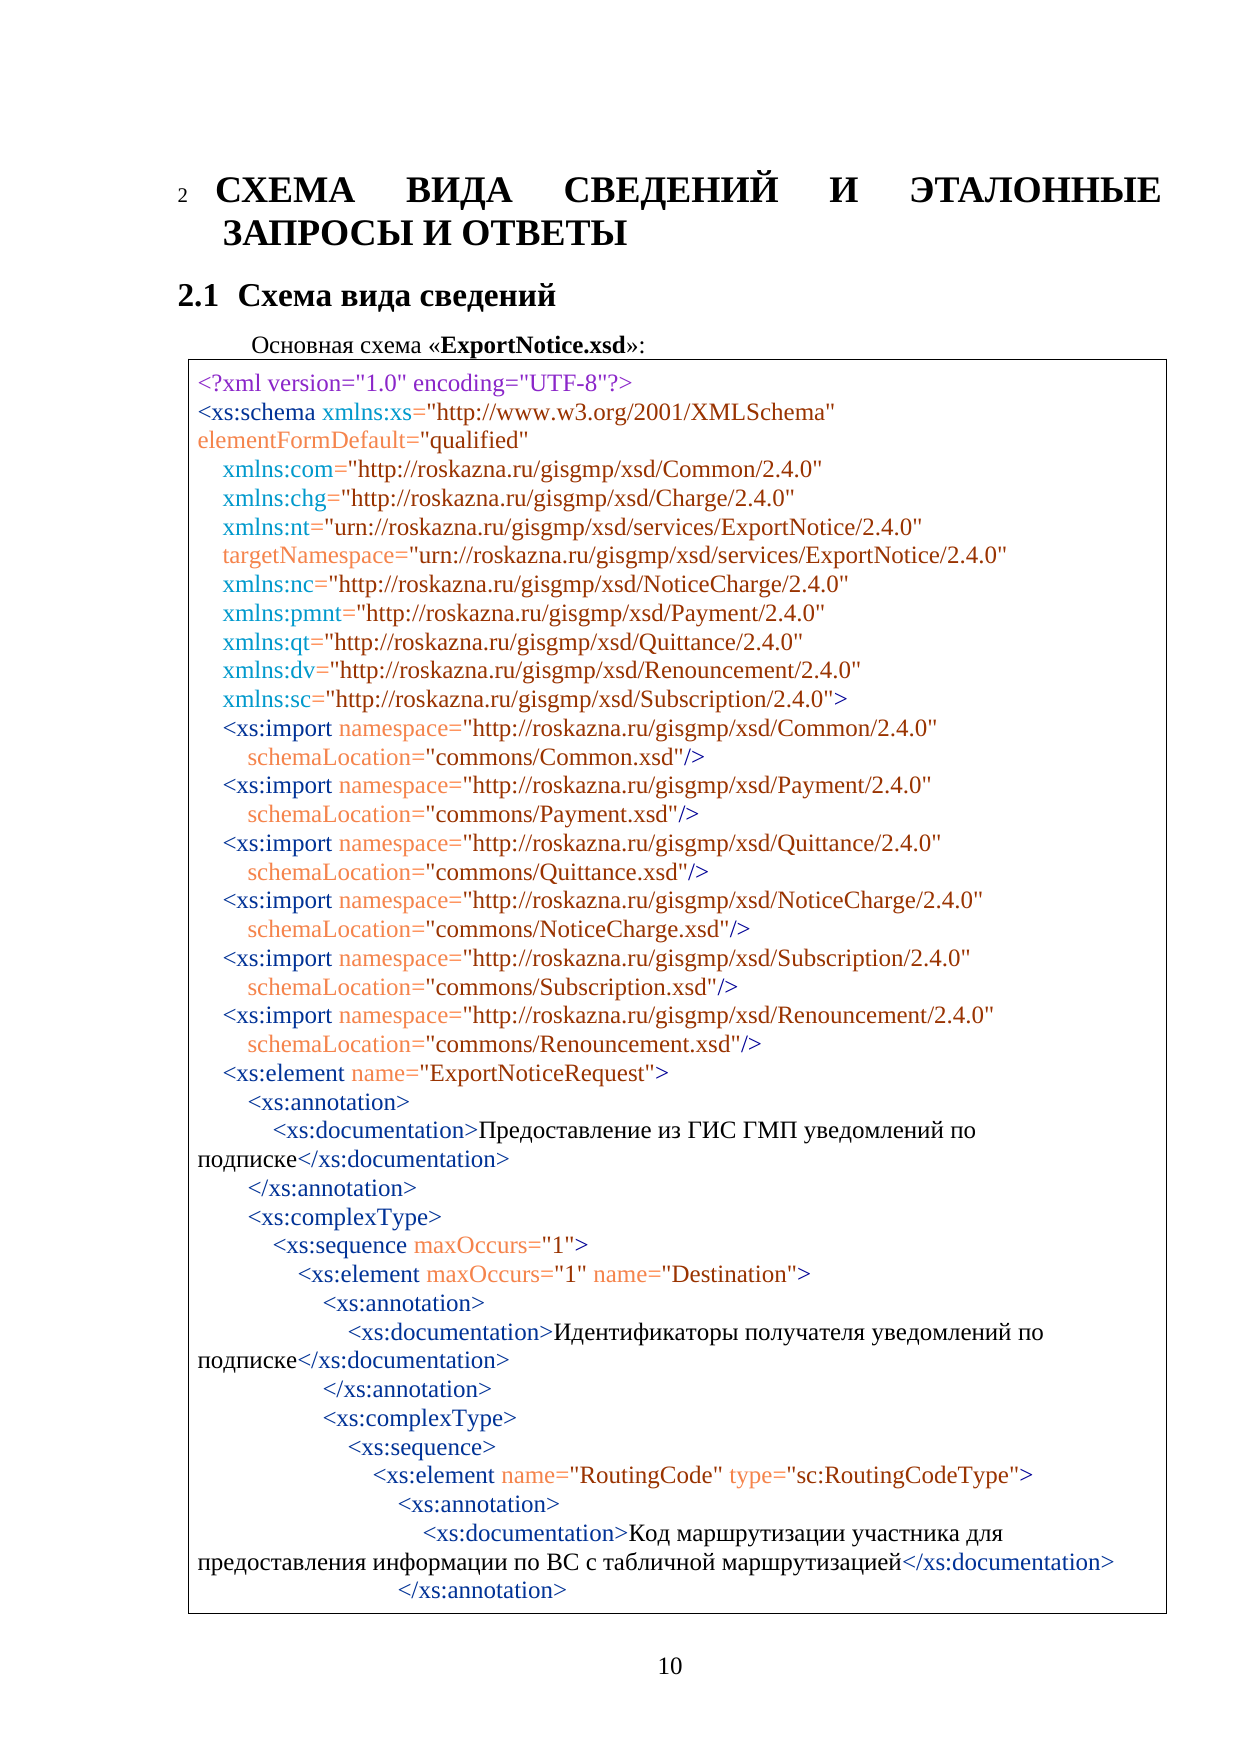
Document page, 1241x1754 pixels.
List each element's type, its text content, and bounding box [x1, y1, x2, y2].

list Схема вида сведений [177, 275, 1162, 313]
text Основная схема «ExportNotice.xsd»: [177, 330, 1162, 358]
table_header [189, 360, 1166, 1612]
list Схема вида сведений и эталонные запросы и ответы [177, 168, 1162, 254]
